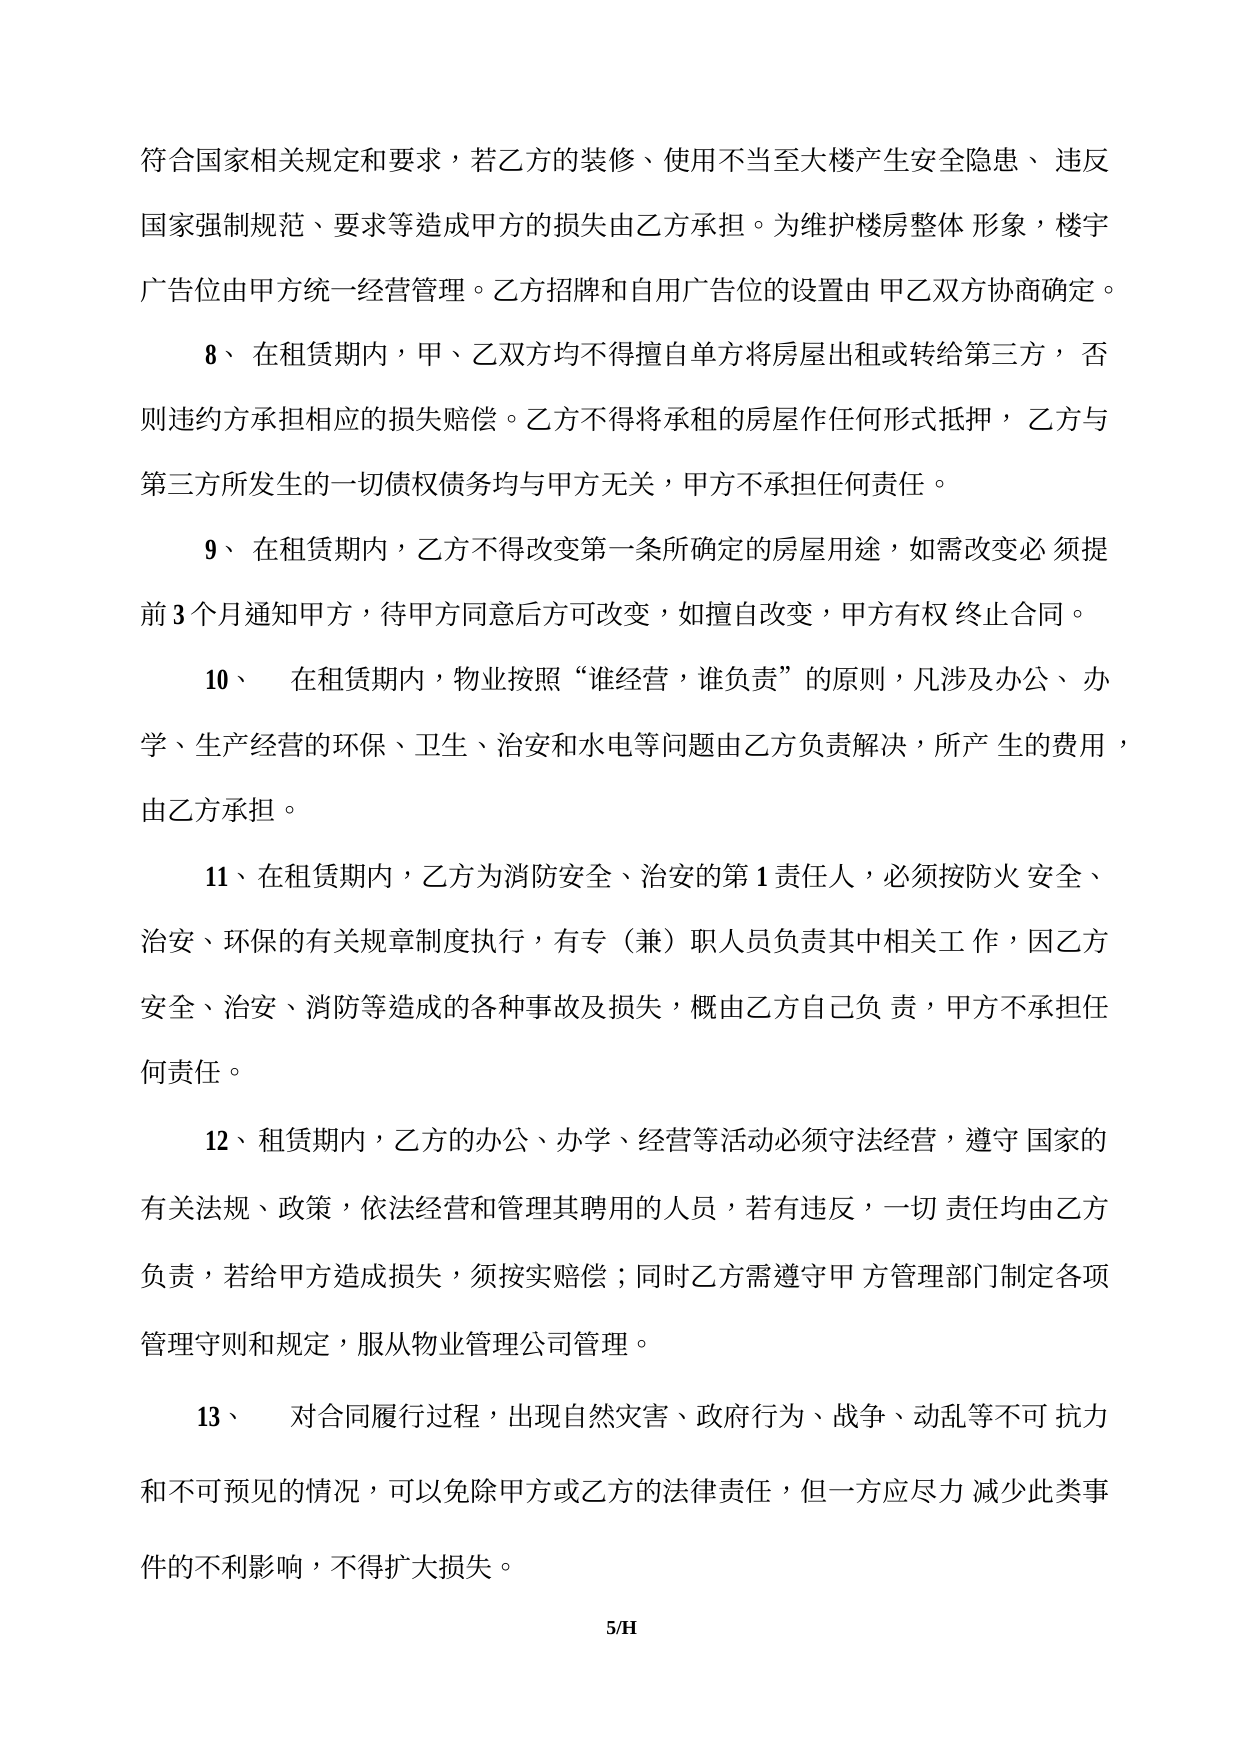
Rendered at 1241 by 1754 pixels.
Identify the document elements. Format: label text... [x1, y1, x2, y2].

text 11、 在租赁期内，乙方为消防安全、治安的第1责任人，必须按防火 安全、治安、环保的有关规章制度执行，有专（兼）职人员负责其中相关工 作，因乙方安全、治安、消防等造成的各种事故及损失，概由乙方自己负 责，甲方不承担任何责任。 [140, 834, 1110, 1096]
text 10、 在租赁期内，物业按照“谁经营，谁负责”的原则，凡涉及办公、 办学、生产经营的环保、卫生、治安和水电等问题由乙方负责解决，所产 生的费用，由乙方承担。 [140, 637, 1110, 834]
text 13、 对合同履行过程，出现自然灾害、政府行为、战争、动乱等不可 抗力和不可预见的情况，可以免除甲方或乙方的法律责任，但一方应尽力 减少此类事件的不利影响，不得扩大损失。 [140, 1395, 1110, 1586]
text 8、 在租赁期内，甲、乙双方均不得擅自单方将房屋出租或转给第三方， 否则违约方承担相应的损失赔偿。乙方不得将承租的房屋作任何形式抵押， 乙方与第三方所发生的一切债权债务均与甲方无关，甲方不承担任何责任。 [140, 313, 1110, 508]
text 9、 在租赁期内，乙方不得改变第一条所确定的房屋用途，如需改变必 须提前3个月通知甲方，待甲方同意后方可改变，如擅自改变，甲方有权 终止合同。 [140, 508, 1110, 637]
text 12、 租赁期内，乙方的办公、办学、经营等活动必须守法经营，遵守 国家的有关法规、政策，依法经营和管理其聘用的人员，若有违反，一切 责任均由乙方负责，若给甲方造成损失，须按实赔偿；同时乙方需遵守甲 方管理部门制定各项管理守则和规定，服从物业管理公司管理。 [140, 1096, 1110, 1368]
text 符合国家相关规定和要求，若乙方的装修、使用不当至大楼产生安全隐患、 违反国家强制规范、要求等造成甲方的损失由乙方承担。为维护楼房整体 形象，楼宇广告位由甲方统一经营管理。乙方招牌和自用广告位的设置由 甲乙双方协商确定。 [140, 118, 1110, 313]
